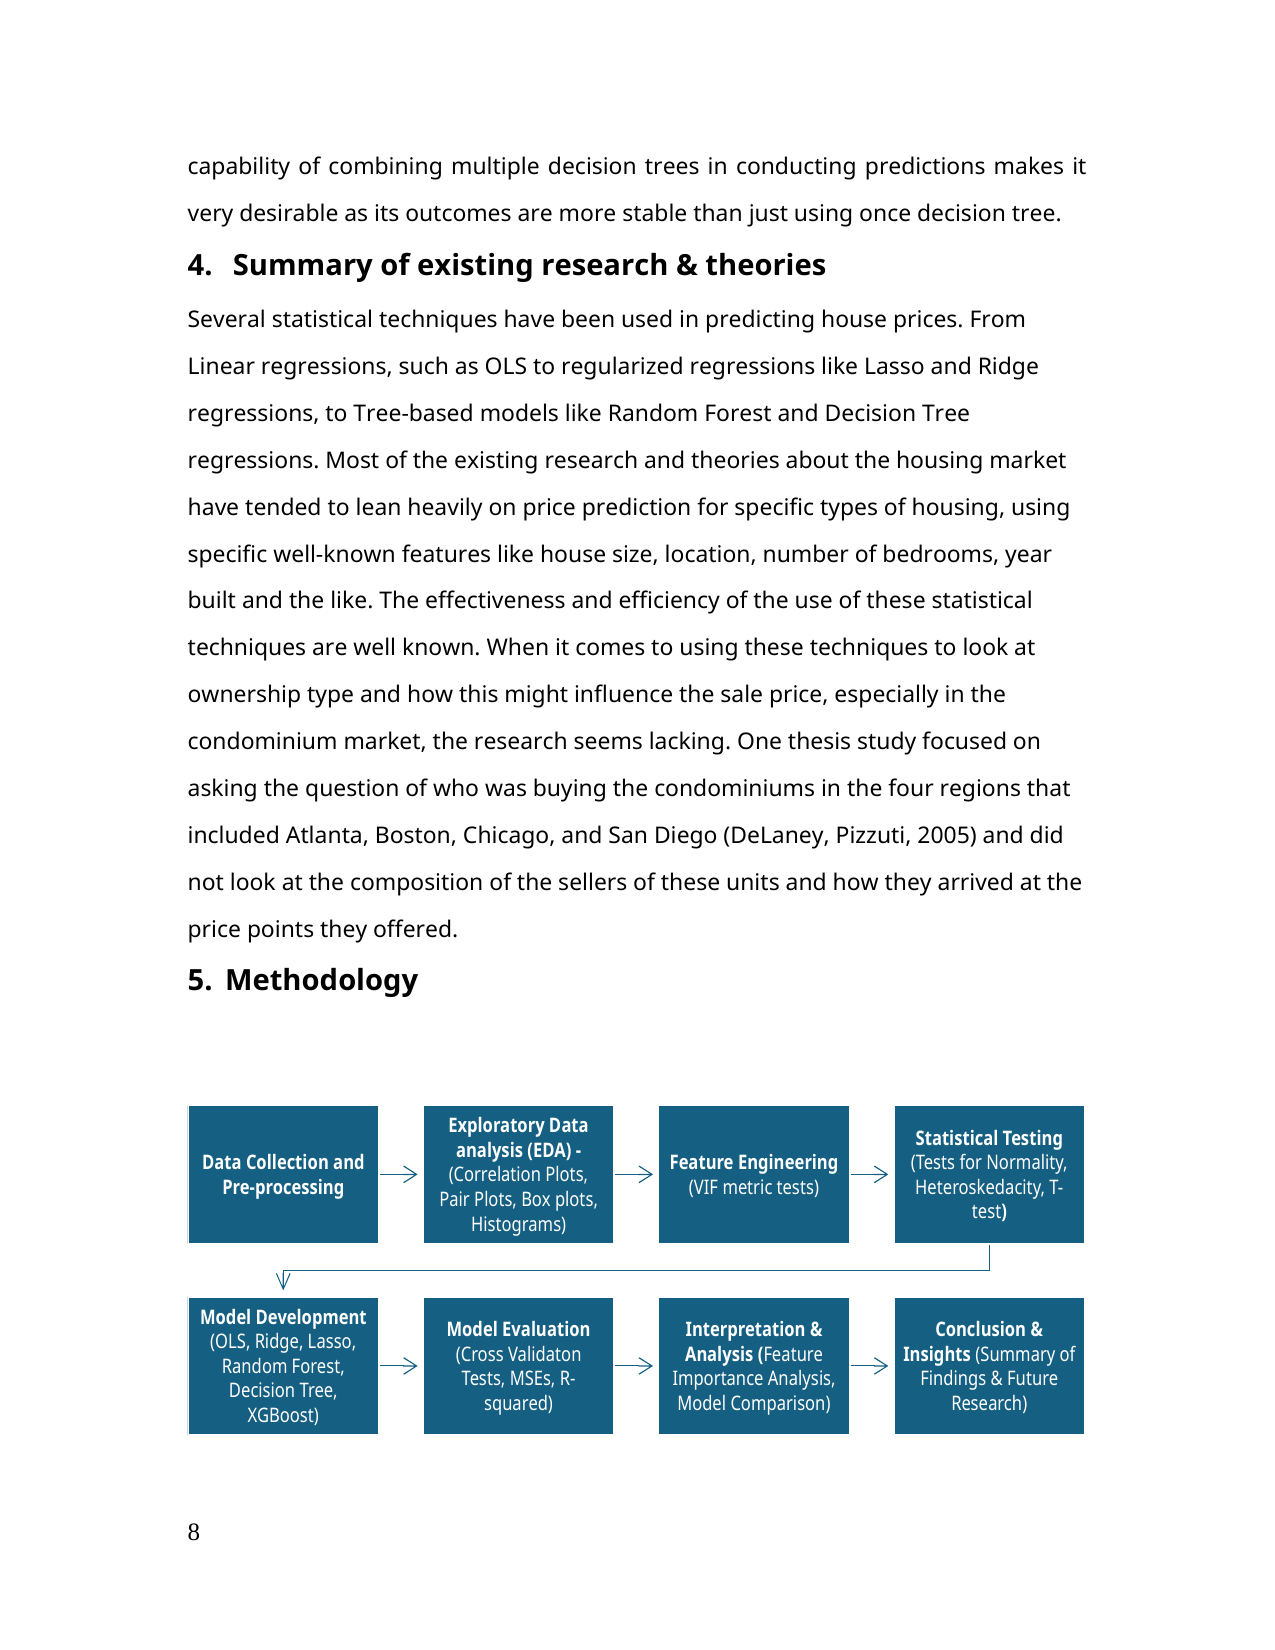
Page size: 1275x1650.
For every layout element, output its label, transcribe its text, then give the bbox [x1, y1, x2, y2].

text Several statistical techniques have been used in predicting house prices. From Linear regressions, such as OLS to regularized regressions like Lasso and Ridge regressions, to Tree-based models like Random Forest and Decision Tree regressions. Most of the existing research and theories about the housing market have tended to lean heavily on price prediction for specific types of housing, using specific well-known features like house size, location, number of bedrooms, year built and the like. The effectiveness and efficiency of the use of these statistical techniques are well known. When it comes to using these techniques to look at ownership type and how this might influence the sale price, especially in the condominium market, the research seems lacking. One thesis study focused on asking the question of who was buying the condominiums in the four regions that included Atlanta, Boston, Chicago, and San Diego (DeLaney, Pizzuti, 2005) and did not look at the composition of the sellers of these units and how they arrived at the price points they offered. [187, 303, 1087, 944]
subtitle Methodology [187, 959, 1087, 999]
subtitle Summary of existing research & theories [187, 244, 1087, 283]
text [187, 150, 1087, 228]
